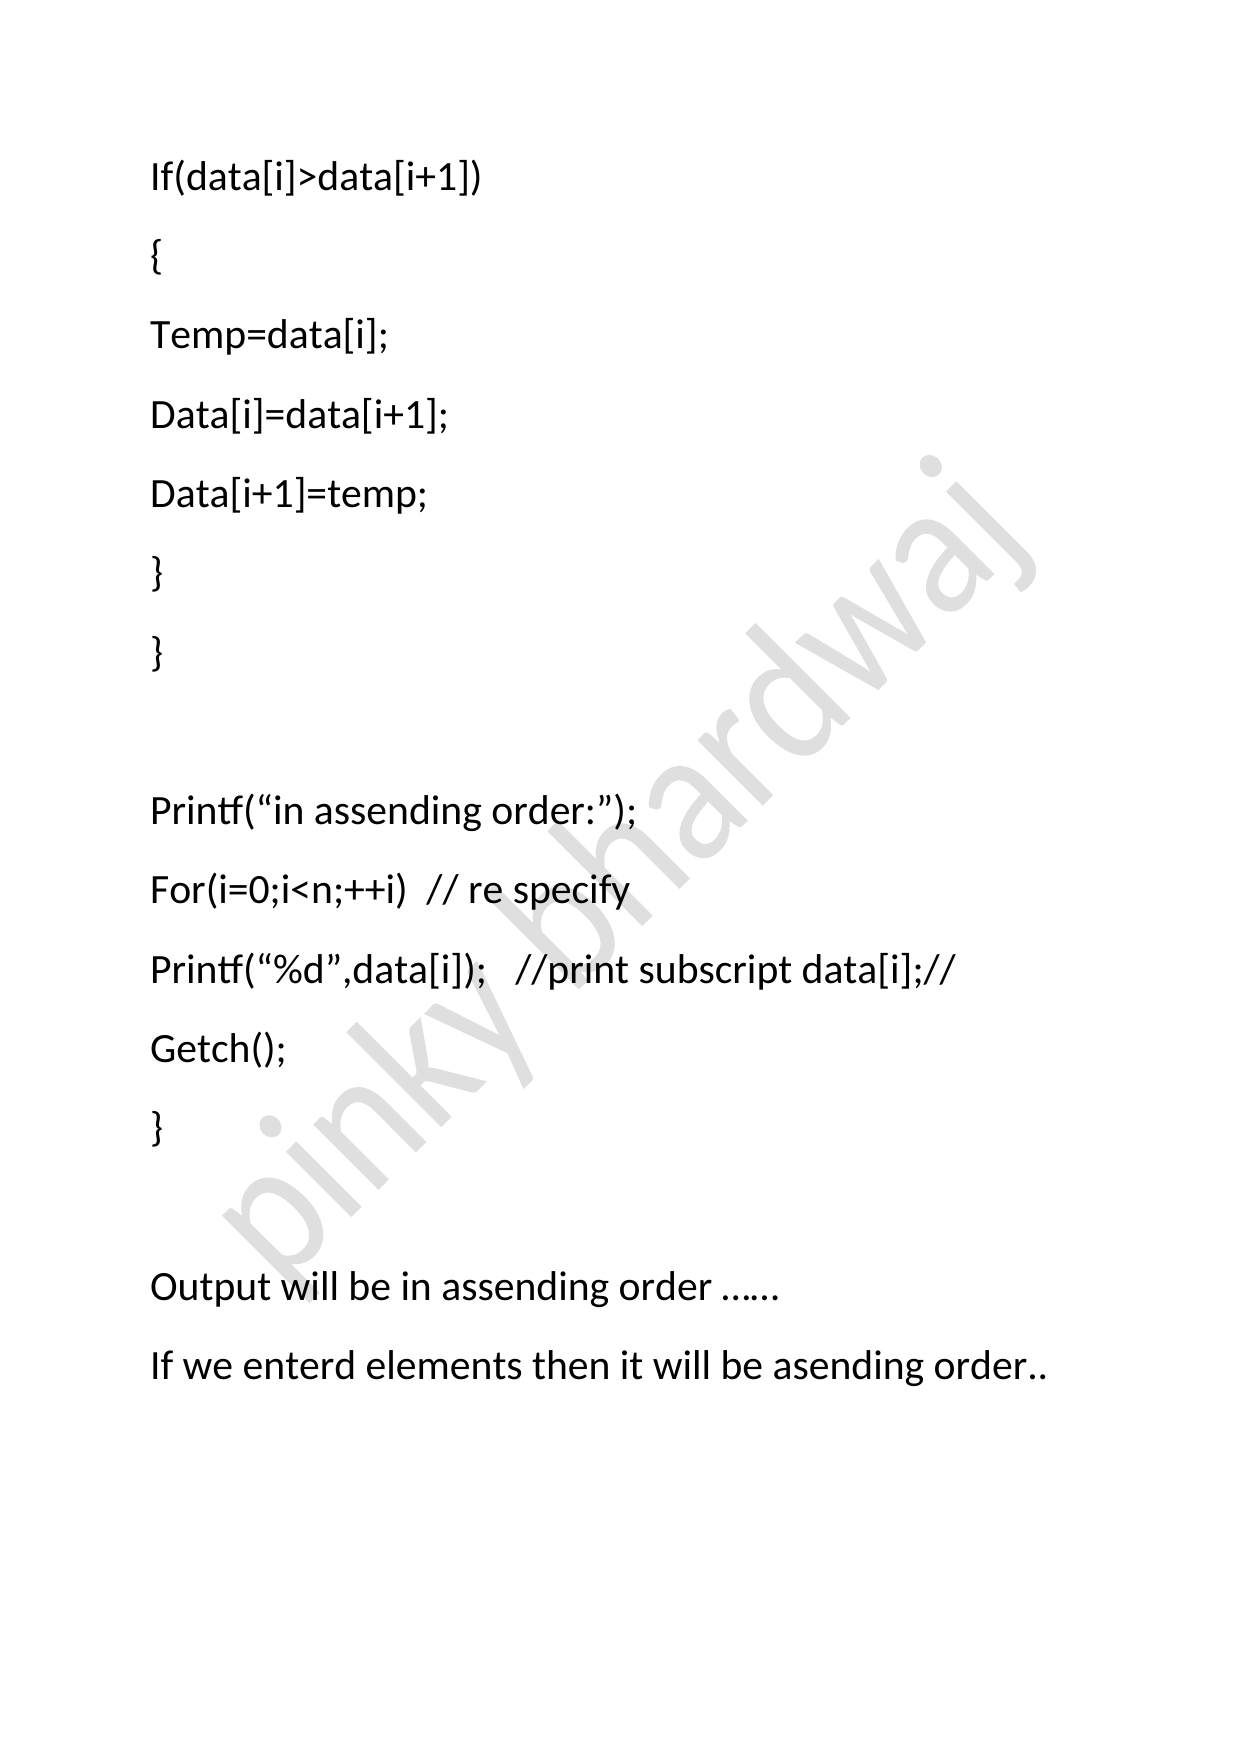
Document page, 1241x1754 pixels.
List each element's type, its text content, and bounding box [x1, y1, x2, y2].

text Output will be in assending order …… [150, 1260, 1090, 1311]
text Data[i]=data[i+1]; [150, 388, 1090, 439]
text Data[i+1]=temp; [150, 467, 1090, 518]
text If(data[i]>data[i+1]) [150, 150, 1090, 201]
text Printf(“%d”,data[i]); //print subscript data[i];// [150, 943, 1090, 993]
text Getch(); [150, 1022, 1090, 1073]
text If we enterd elements then it will be asending order.. [150, 1339, 1090, 1390]
text } [150, 1101, 1090, 1152]
text Temp=data[i]; [150, 308, 1090, 359]
text Printf(“in assending order:”); [150, 784, 1090, 835]
text For(i=0;i<n;++i) // re specify [150, 863, 1090, 914]
text } [150, 626, 1090, 676]
text { [150, 229, 1090, 280]
text } [150, 546, 1090, 597]
